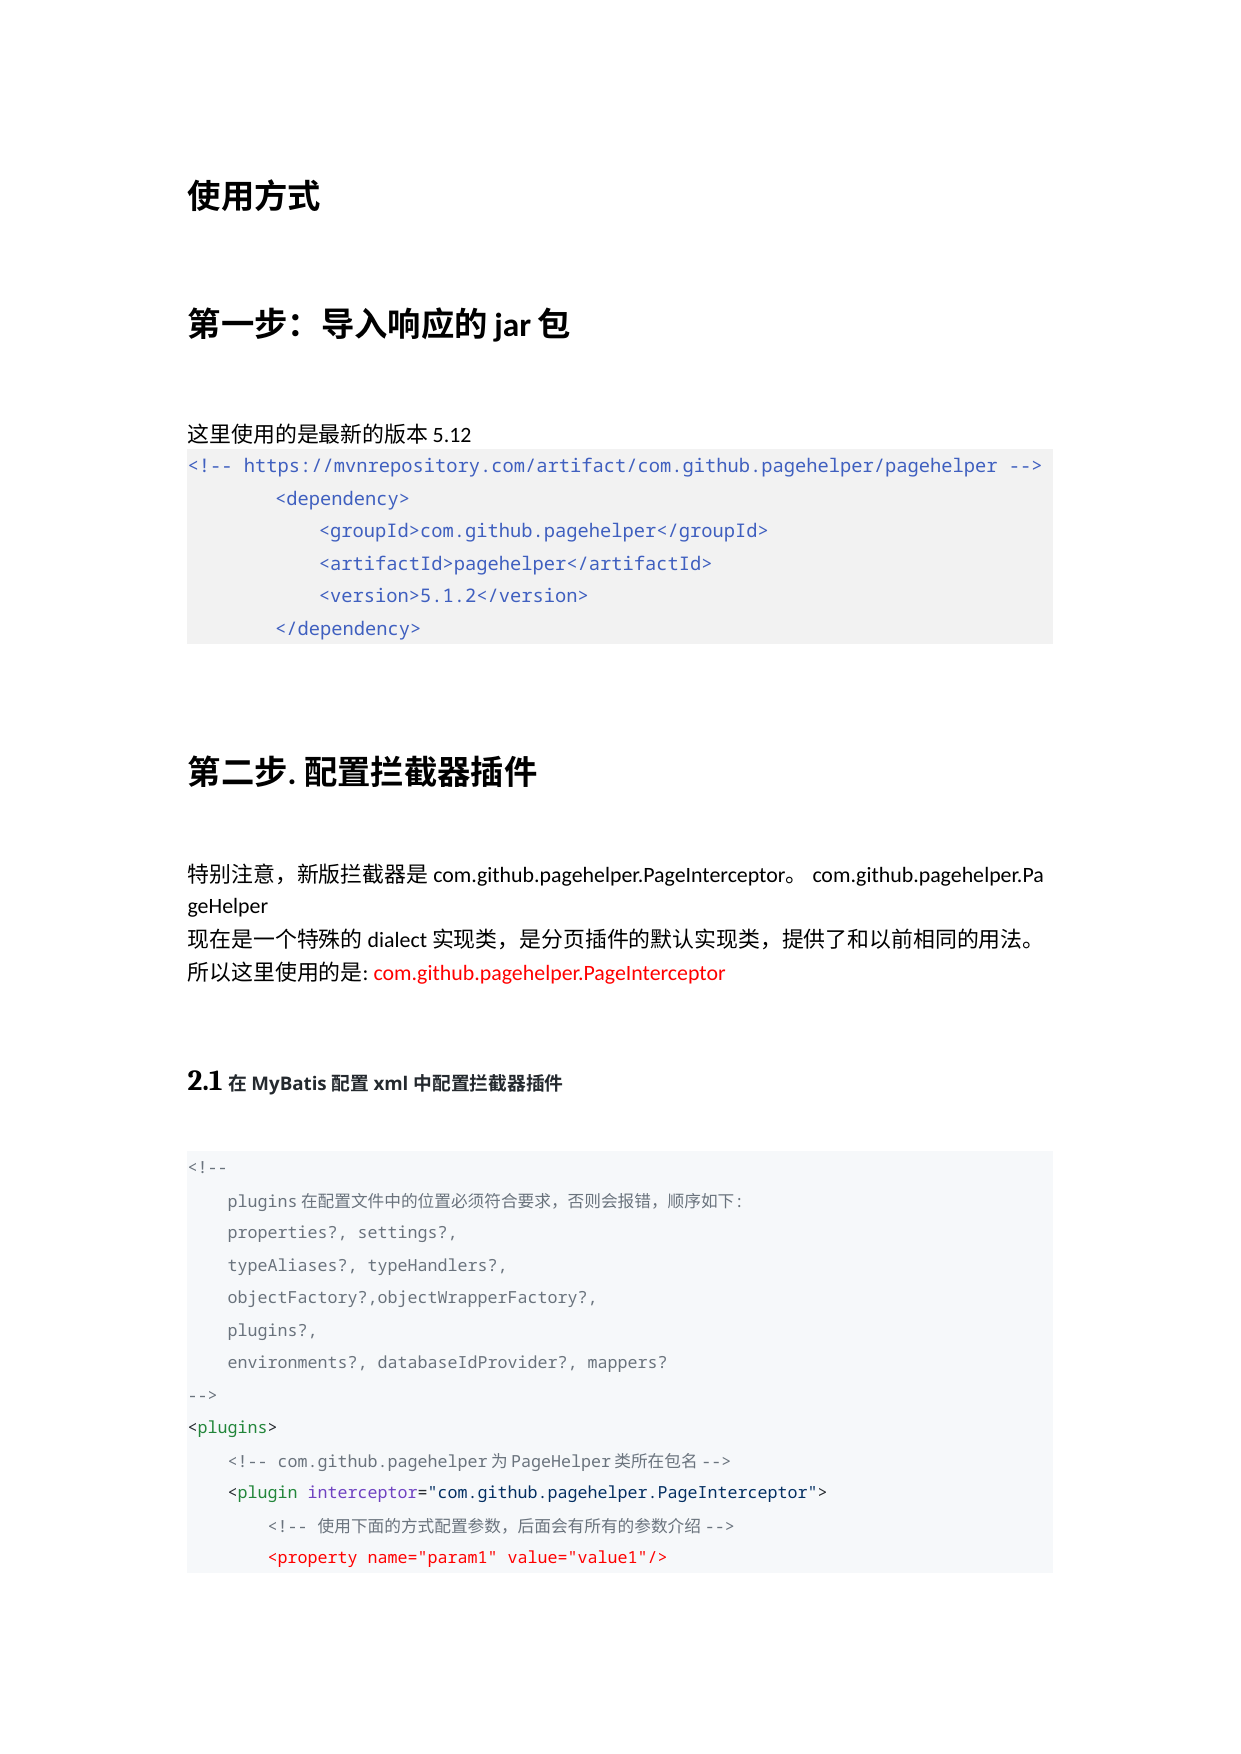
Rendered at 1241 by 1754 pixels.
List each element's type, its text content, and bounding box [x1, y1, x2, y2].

text </dependency> [187, 611, 1053, 644]
text plugins在配置文件中的位置必须符合要求，否则会报错，顺序如下: [187, 1183, 1053, 1216]
text 所以这里使用的是: com.github.pagehelper.PageInterceptor [187, 954, 1053, 987]
text plugins?, [187, 1313, 1053, 1346]
text properties?, settings?, [187, 1216, 1053, 1248]
text <!-- [187, 1151, 1053, 1183]
text <plugin interceptor="com.github.pagehelper.PageInterceptor"> [187, 1476, 1053, 1508]
text <artifactId>pagehelper</artifactId> [187, 546, 1053, 579]
text 特别注意，新版拦截器是 com.github.pagehelper.PageInterceptor。 com.github.pagehelper.PageHelper [187, 857, 1053, 922]
text typeAliases?, typeHandlers?, [187, 1248, 1053, 1281]
text <groupId>com.github.pagehelper</groupId> [187, 514, 1053, 546]
text <dependency> [187, 481, 1053, 514]
text --> [187, 1378, 1053, 1411]
text objectFactory?,objectWrapperFactory?, [187, 1281, 1053, 1313]
text 这里使用的是最新的版本5.12 [187, 416, 1053, 449]
text <!-- com.github.pagehelper为PageHelper类所在包名 --> [187, 1443, 1053, 1476]
text <!-- 使用下面的方式配置参数，后面会有所有的参数介绍 --> [187, 1508, 1053, 1541]
text <version>5.1.2</version> [187, 579, 1053, 611]
text 现在是一个特殊的 dialect 实现类，是分页插件的默认实现类，提供了和以前相同的用法。 [187, 922, 1053, 954]
text <!-- https://mvnrepository.com/artifact/com.github.pagehelper/pagehelper --> [187, 449, 1053, 481]
subtitle 第一步：导入响应的jar包 [187, 289, 1053, 354]
text environments?, databaseIdProvider?, mappers? [187, 1346, 1053, 1378]
subtitle 使用方式 [187, 162, 1053, 227]
subtitle 第二步. 配置拦截器插件 [187, 738, 1053, 803]
subtitle 2.1在 MyBatis 配置 xml 中配置拦截器插件 [187, 1048, 1053, 1113]
text <property name="param1" value="value1"/> [187, 1541, 1053, 1573]
text <plugins> [187, 1411, 1053, 1443]
